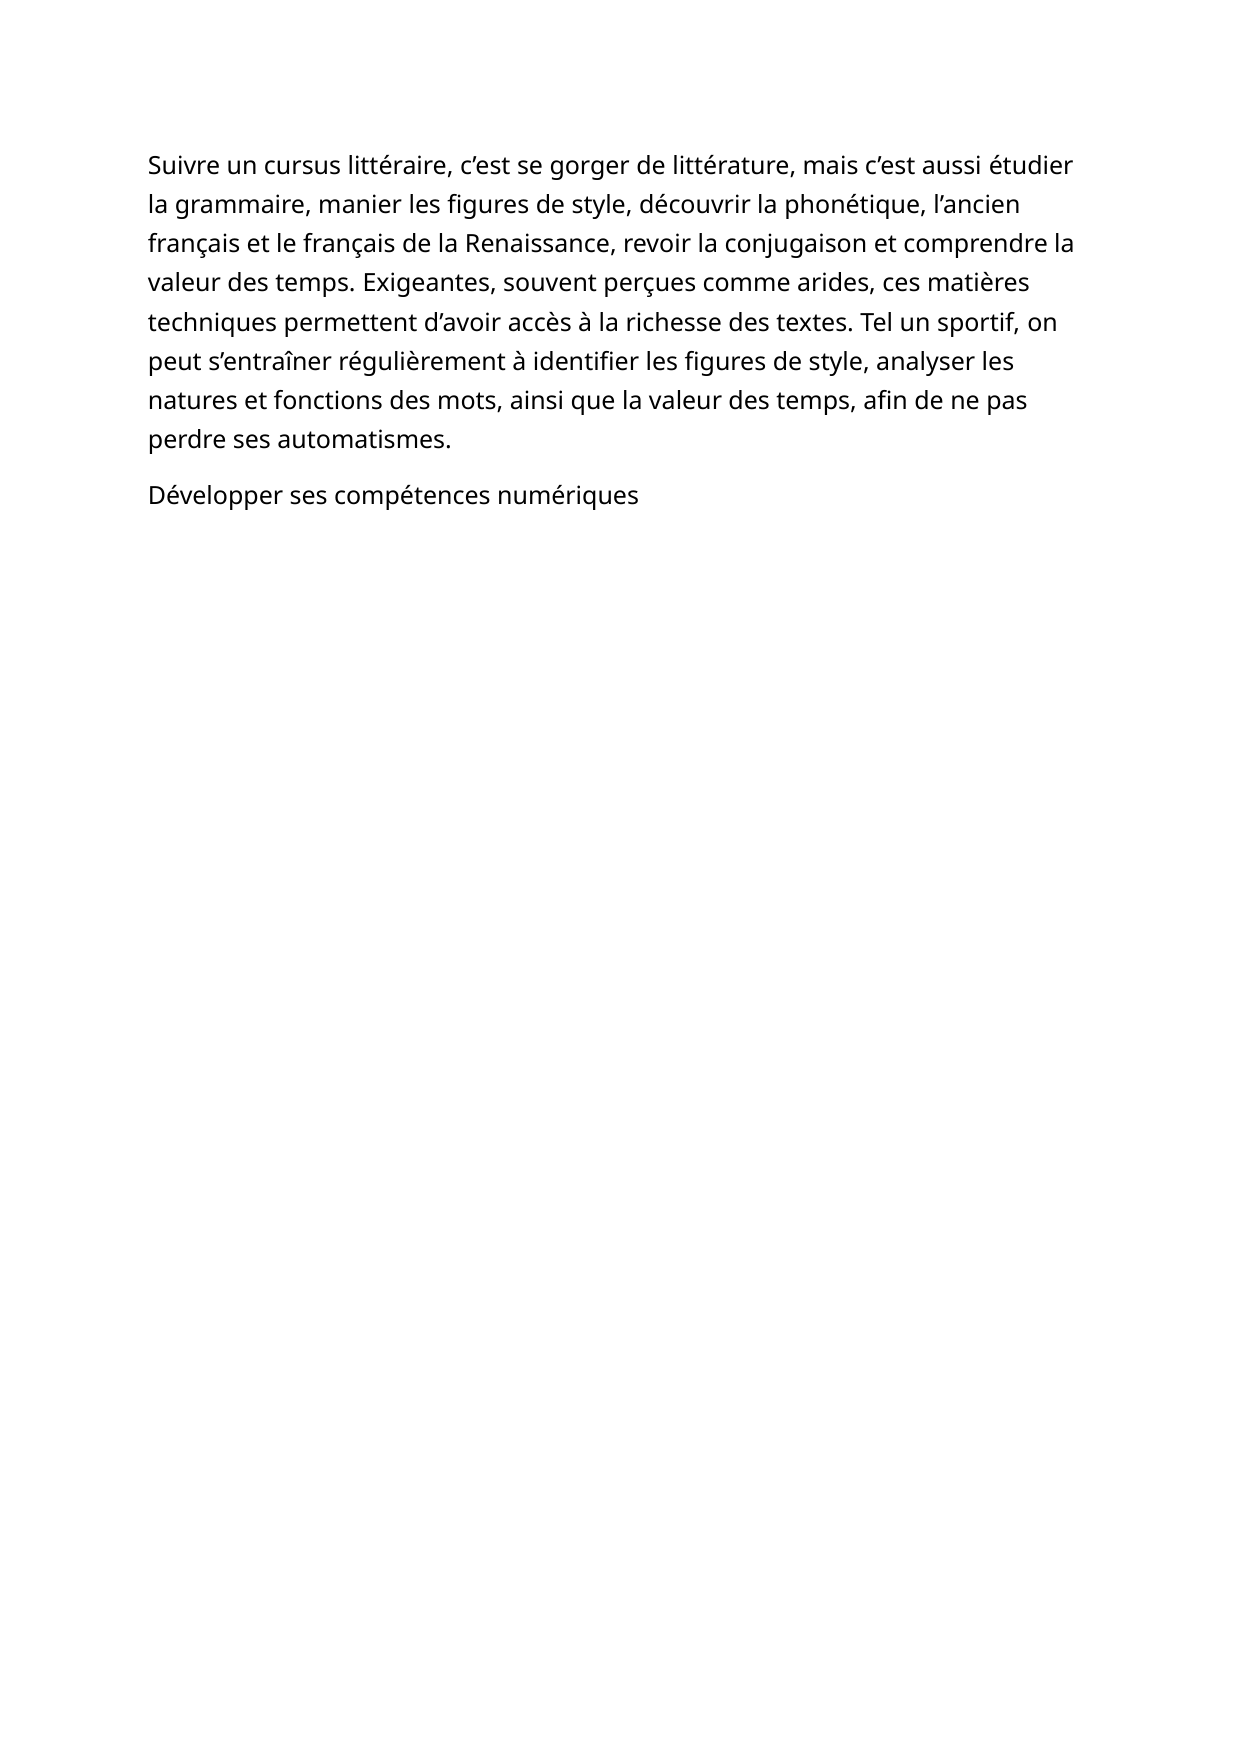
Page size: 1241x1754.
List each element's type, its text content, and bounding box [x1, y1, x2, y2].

text Suivre un cursus littéraire, c’est se gorger de littérature, mais c’est aussi étudier la grammaire, manier les figures de style, découvrir la phonétique, l’ancien français et le français de la Renaissance, revoir la conjugaison et comprendre la valeur des temps. Exigeantes, souvent perçues comme arides, ces matières techniques permettent d’avoir accès à la richesse des textes. Tel un sportif, on peut s’entraîner régulièrement à identifier les figures de style, analyser les natures et fonctions des mots, ainsi que la valeur des temps, afin de ne pas perdre ses automatismes. [148, 148, 1093, 456]
text Développer ses compétences numériques [148, 478, 1093, 512]
